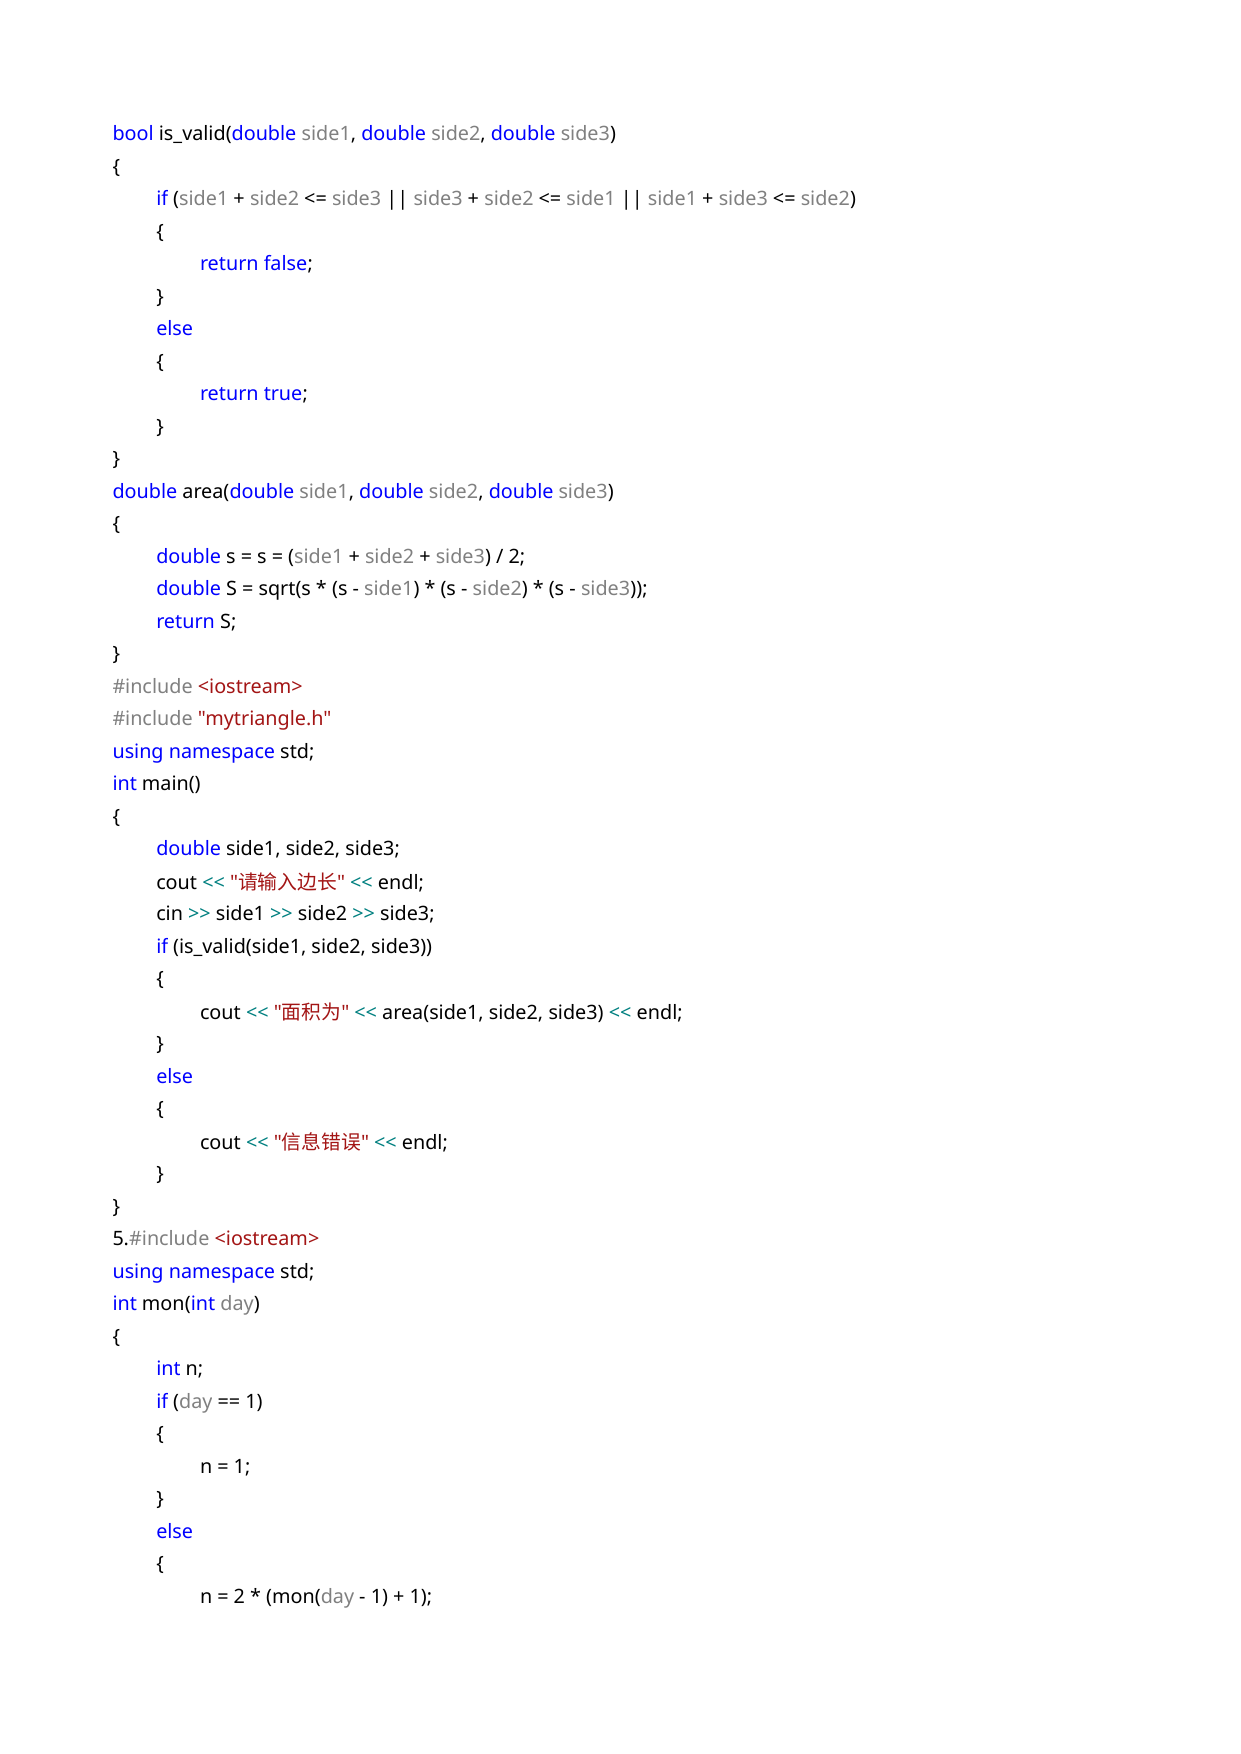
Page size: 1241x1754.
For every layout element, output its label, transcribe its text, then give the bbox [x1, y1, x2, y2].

text n = 1; [112, 1449, 1118, 1482]
text { [112, 799, 1118, 832]
text bool is_valid(double side1, double side2, double side3) [112, 117, 1118, 149]
text double S = sqrt(s * (s - side1) * (s - side2) * (s - side3)); [112, 572, 1118, 604]
text double s = s = (side1 + side2 + side3) / 2; [112, 539, 1118, 572]
text { [112, 1319, 1118, 1352]
text cout << "信息错误" << endl; [112, 1124, 1118, 1157]
text #include <iostream> [112, 669, 1118, 702]
text return S; [112, 604, 1118, 637]
text { [112, 1547, 1118, 1579]
text { [112, 214, 1118, 247]
list } [112, 637, 1118, 669]
text else [112, 1514, 1118, 1547]
text using namespace std; [112, 1254, 1118, 1287]
text } [112, 279, 1118, 312]
text int mon(int day) [112, 1287, 1118, 1319]
text { [112, 507, 1118, 539]
text return false; [112, 247, 1118, 279]
text return true; [112, 377, 1118, 409]
text else [112, 312, 1118, 344]
text if (side1 + side2 <= side3 || side3 + side2 <= side1 || side1 + side3 <= side2) [112, 182, 1118, 214]
text int n; [112, 1352, 1118, 1384]
text } [112, 1157, 1118, 1189]
text { [112, 1417, 1118, 1449]
text { [112, 962, 1118, 994]
text cout << "面积为" << area(side1, side2, side3) << endl; [112, 994, 1118, 1027]
text } [112, 442, 1118, 474]
text { [112, 149, 1118, 182]
text #include "mytriangle.h" [112, 702, 1118, 734]
text n = 2 * (mon(day - 1) + 1); [112, 1579, 1118, 1612]
text } [112, 1027, 1118, 1059]
text { [112, 1092, 1118, 1124]
text cin >> side1 >> side2 >> side3; [112, 897, 1118, 929]
text } [112, 1482, 1118, 1514]
text using namespace std; [112, 734, 1118, 767]
text if (is_valid(side1, side2, side3)) [112, 929, 1118, 962]
text cout << "请输入边长" << endl; [112, 864, 1118, 897]
text { [112, 344, 1118, 377]
text if (day == 1) [112, 1384, 1118, 1417]
text double area(double side1, double side2, double side3) [112, 474, 1118, 507]
text double side1, side2, side3; [112, 832, 1118, 864]
text 5.#include <iostream> [112, 1222, 1118, 1254]
list } [112, 1189, 1118, 1222]
text int main() [112, 767, 1118, 799]
text } [112, 409, 1118, 442]
text else [112, 1059, 1118, 1092]
